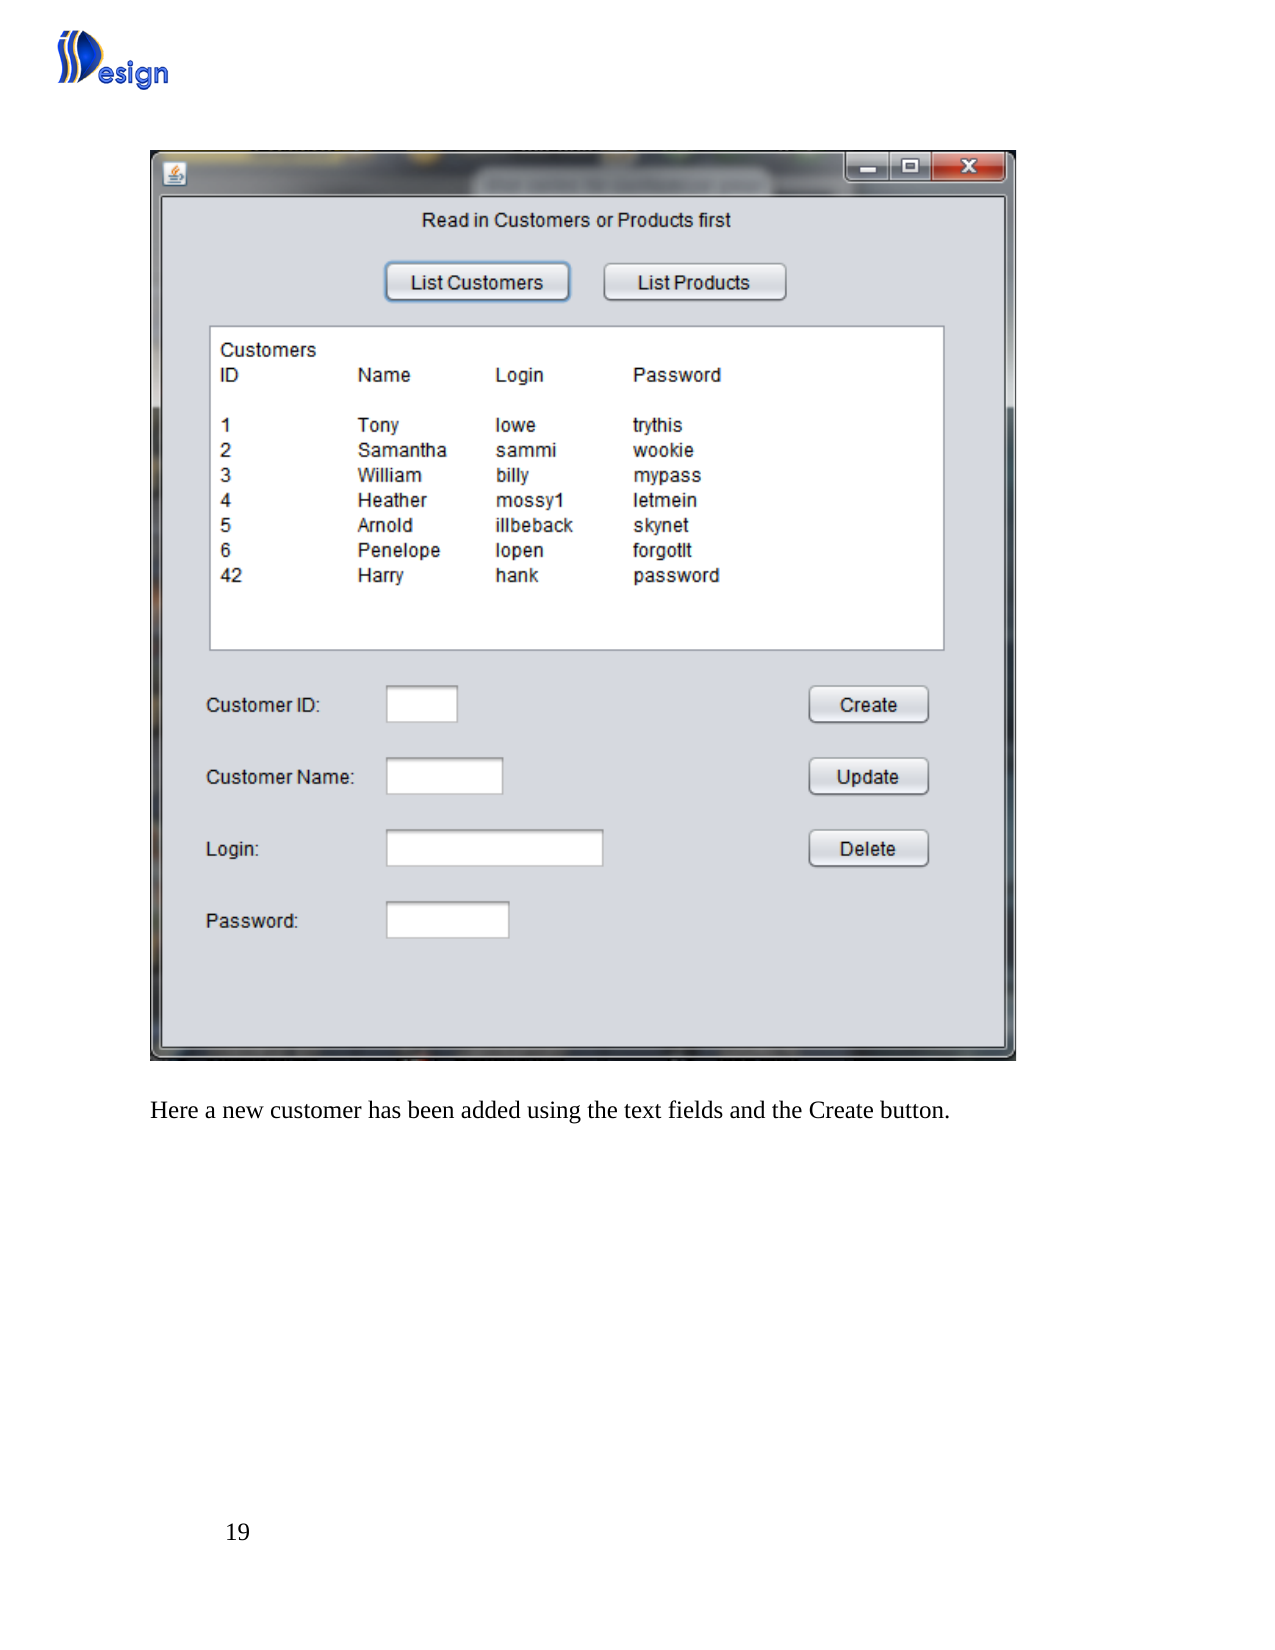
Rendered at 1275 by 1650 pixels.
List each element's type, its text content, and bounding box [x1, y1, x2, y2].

text Here a new customer has been added using the text fields and the Create button. [150, 1096, 1125, 1124]
picture [150, 150, 1017, 1061]
picture [56, 30, 170, 91]
